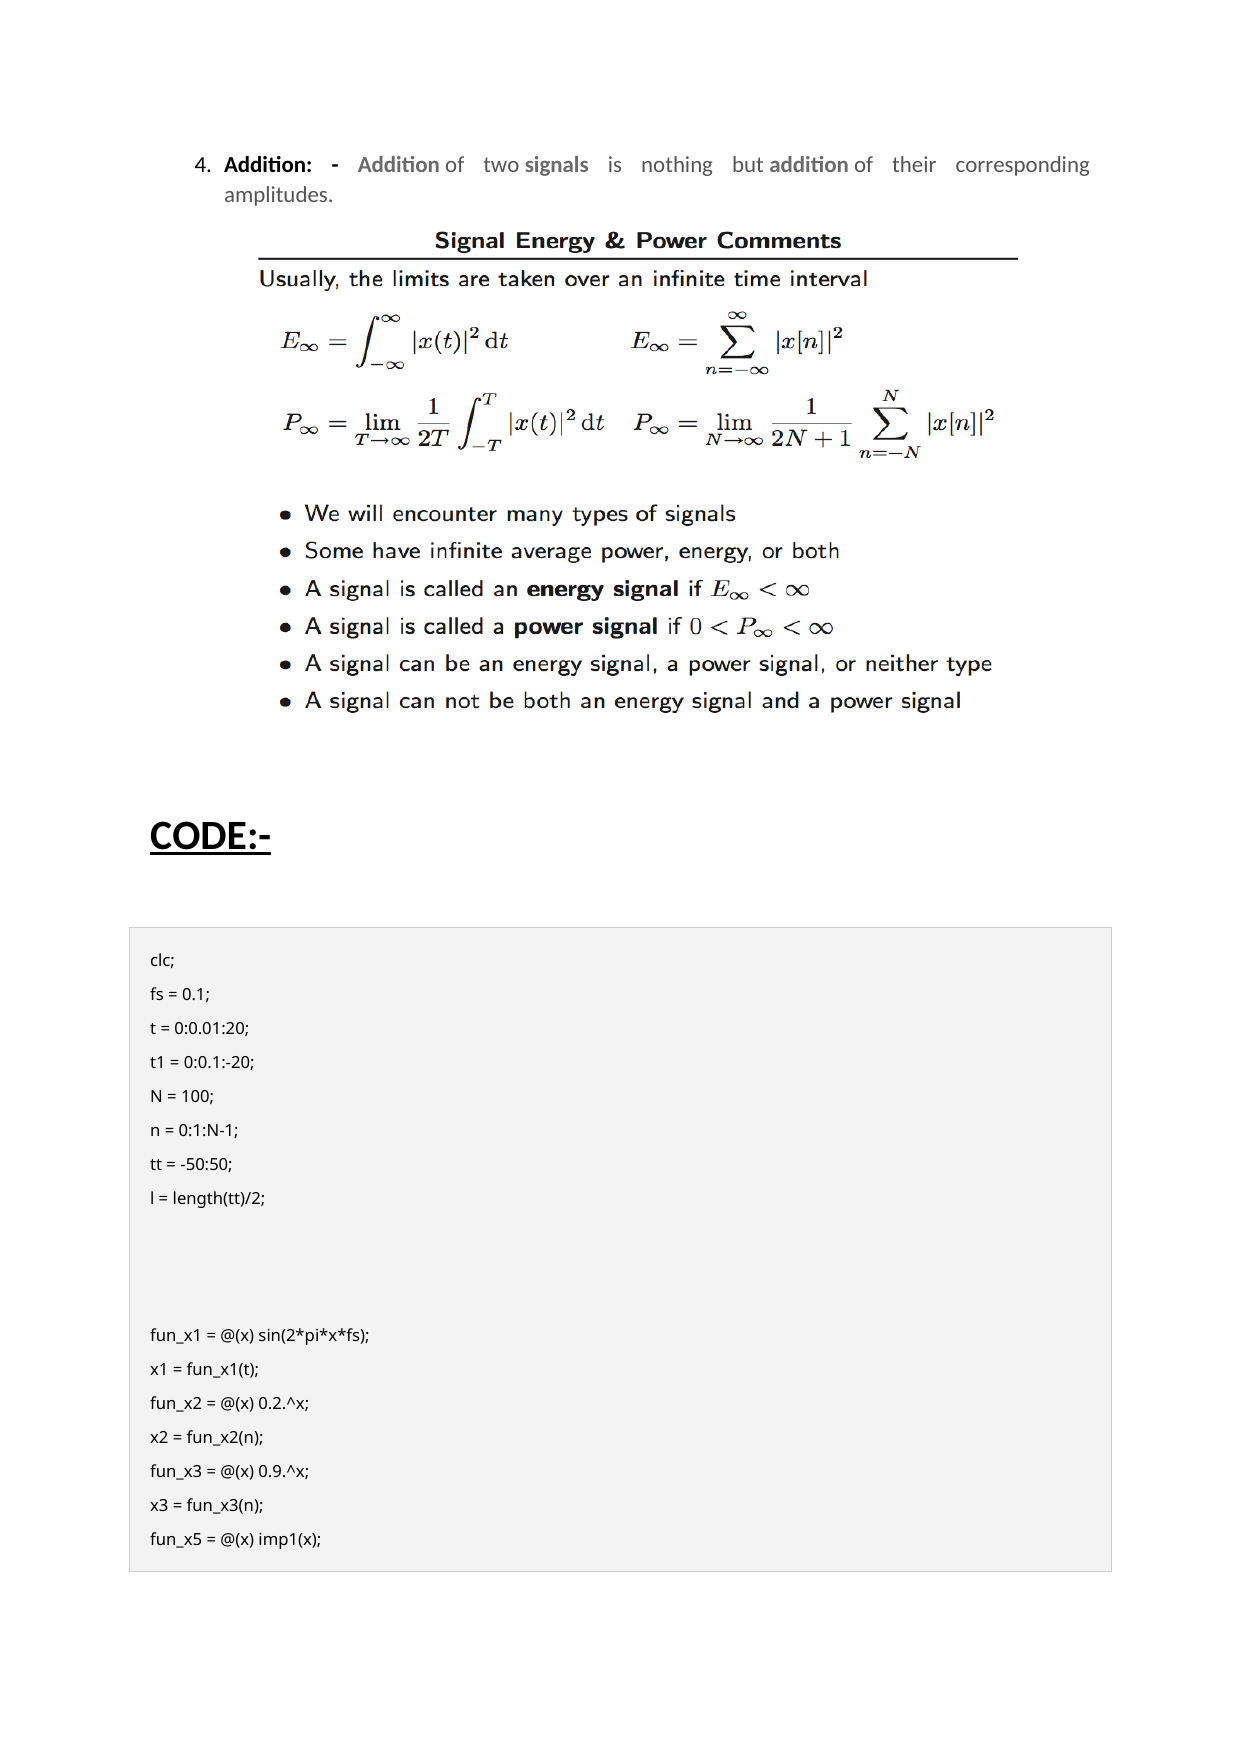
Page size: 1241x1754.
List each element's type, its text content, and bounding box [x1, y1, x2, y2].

text CODE:- [150, 809, 1090, 859]
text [130, 928, 1111, 1571]
picture [223, 210, 1061, 743]
